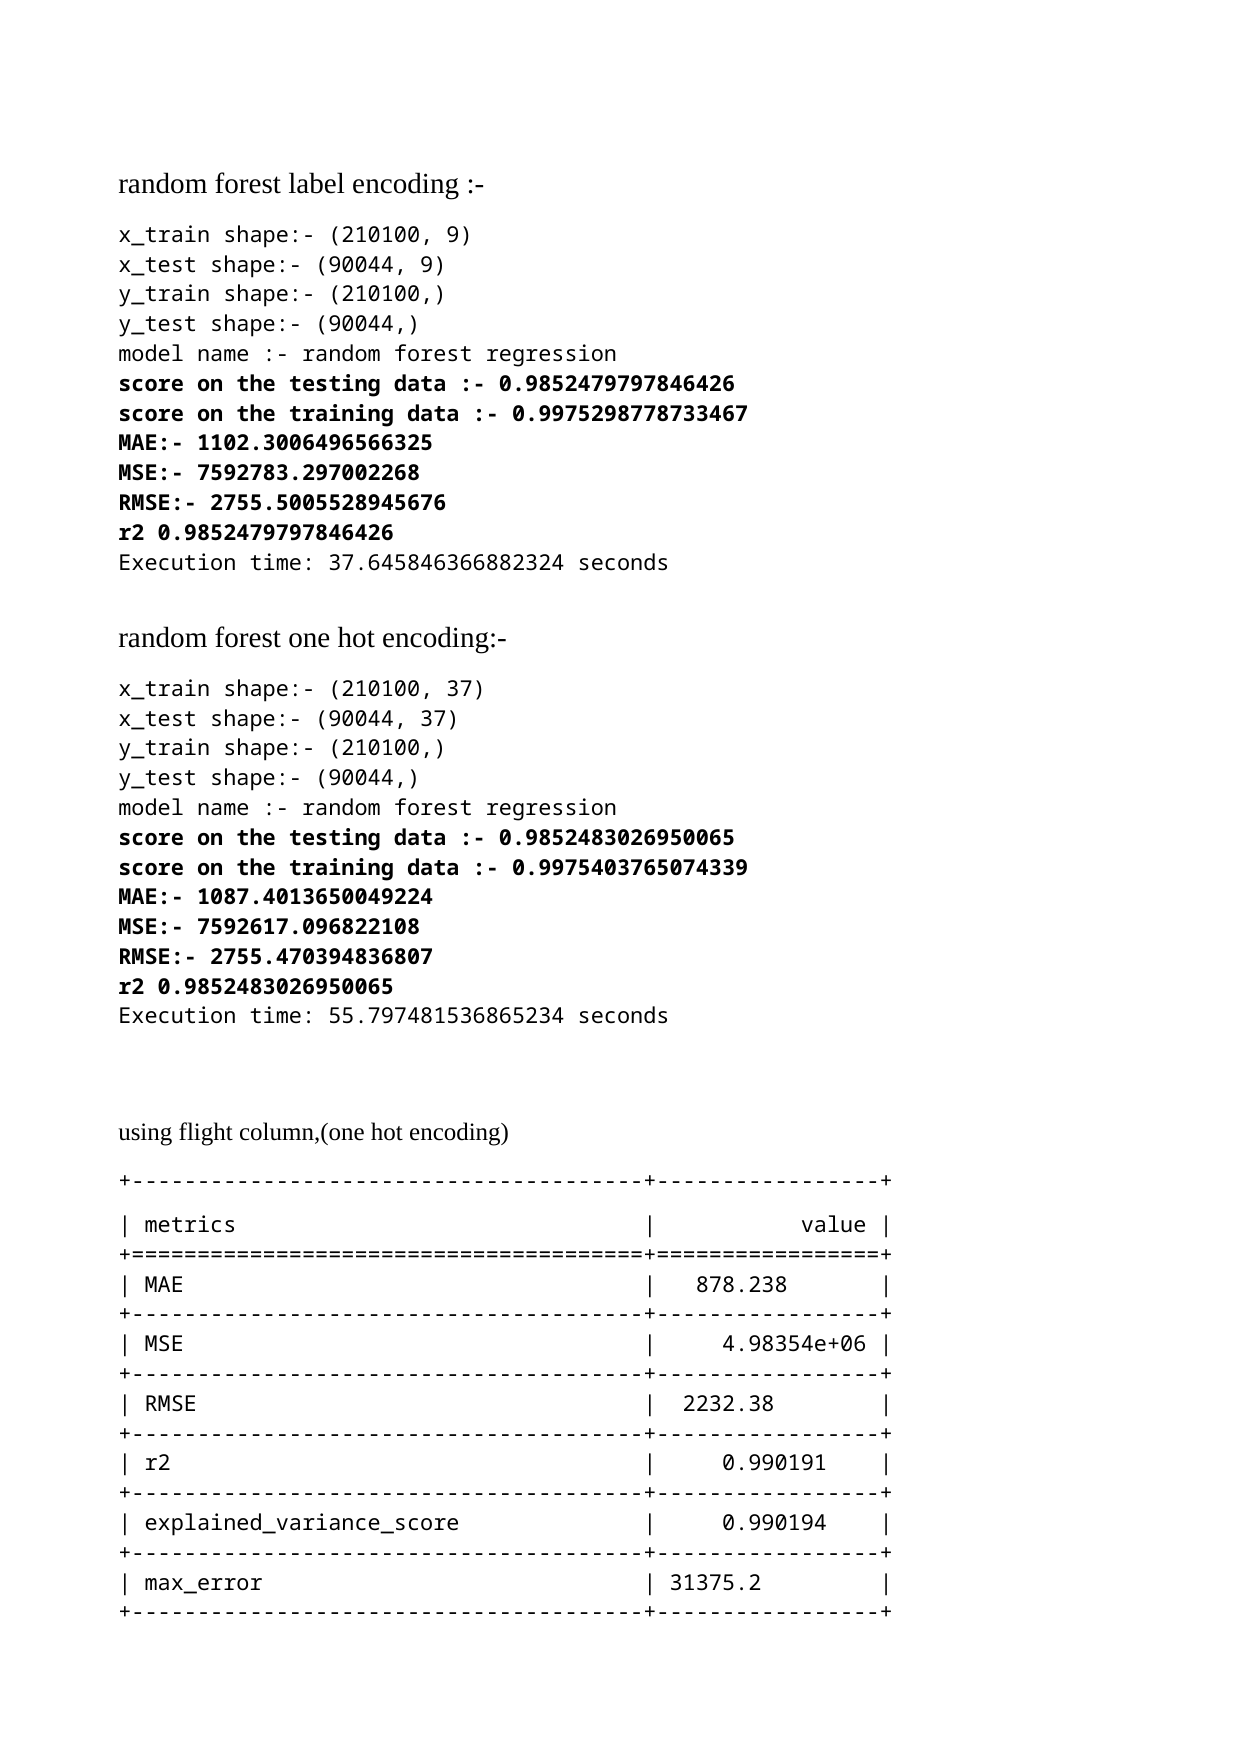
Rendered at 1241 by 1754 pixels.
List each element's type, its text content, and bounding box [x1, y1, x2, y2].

text score on the testing data :- 0.9852479797846426 [118, 368, 1122, 398]
text +---------------------------------------+-----------------+ [118, 1417, 1122, 1447]
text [118, 1537, 1122, 1566]
text model name :- random forest regression [118, 338, 1122, 368]
text | max_error | 31375.2 | [118, 1566, 1122, 1596]
text | MAE | 878.238 | [118, 1268, 1122, 1298]
text x_test shape:- (90044, 37) [118, 703, 1122, 732]
text +---------------------------------------+-----------------+ [118, 1477, 1122, 1507]
text r2 0.9852479797846426 [118, 517, 1122, 547]
text MSE:- 7592783.297002268 [118, 457, 1122, 487]
text RMSE:- 2755.470394836807 [118, 941, 1122, 971]
text score on the training data :- 0.9975403765074339 [118, 852, 1122, 881]
text MSE:- 7592617.096822108 [118, 911, 1122, 941]
text | RMSE | 2232.38 | [118, 1388, 1122, 1417]
text score on the testing data :- 0.9852483026950065 [118, 822, 1122, 852]
text +---------------------------------------+-----------------+ [118, 1298, 1122, 1328]
text MAE:- 1087.4013650049224 [118, 881, 1122, 911]
text random forest label encoding :- [118, 166, 1122, 199]
text r2 0.9852483026950065 [118, 971, 1122, 1001]
text y_test shape:- (90044,) [118, 762, 1122, 792]
text y_test shape:- (90044,) [118, 308, 1122, 338]
text x_train shape:- (210100, 37) [118, 673, 1122, 703]
text score on the training data :- 0.9975298778733467 [118, 398, 1122, 427]
text x_train shape:- (210100, 9) [118, 219, 1122, 249]
text y_train shape:- (210100,) [118, 732, 1122, 762]
text | MSE | 4.98354e+06 | [118, 1328, 1122, 1358]
text RMSE:- 2755.5005528945676 [118, 487, 1122, 517]
text +---------------------------------------+-----------------+ [118, 1358, 1122, 1388]
text | metrics | value | [118, 1209, 1122, 1239]
text MAE:- 1102.3006496566325 [118, 427, 1122, 457]
text +=======================================+=================+ [118, 1239, 1122, 1268]
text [118, 1596, 1122, 1626]
text +---------------------------------------+-----------------+ [118, 1164, 1122, 1194]
text | explained_variance_score | 0.990194 | [118, 1507, 1122, 1537]
text x_test shape:- (90044, 9) [118, 249, 1122, 278]
text | r2 | 0.990191 | [118, 1447, 1122, 1477]
text model name :- random forest regression [118, 792, 1122, 822]
text random forest one hot encoding:- [118, 620, 1122, 653]
text using flight column,(one hot encoding) [118, 1117, 1122, 1146]
text Execution time: 55.797481536865234 seconds [118, 1001, 1122, 1030]
text y_train shape:- (210100,) [118, 278, 1122, 308]
text Execution time: 37.645846366882324 seconds [118, 547, 1122, 576]
